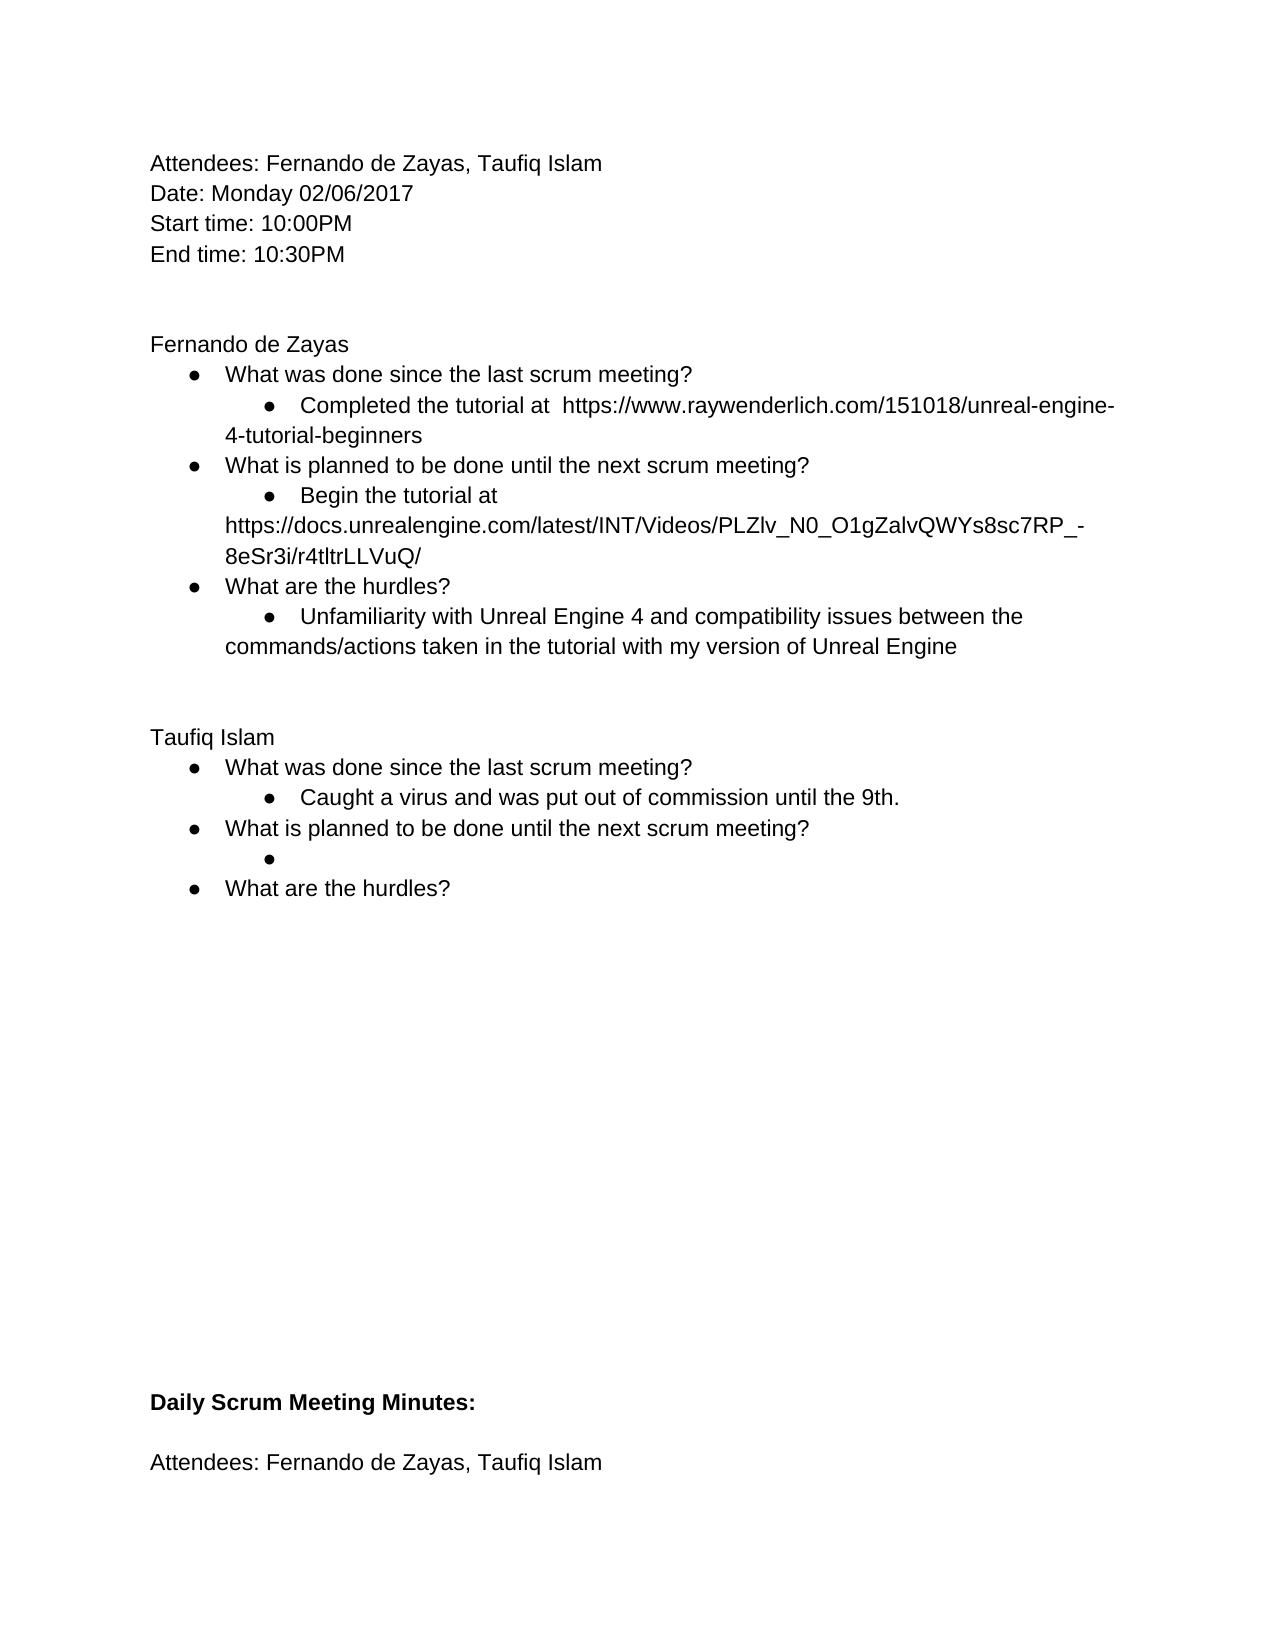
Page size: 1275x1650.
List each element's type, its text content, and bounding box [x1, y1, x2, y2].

text Attendees: Fernando de Zayas, Taufiq Islam [150, 1449, 1125, 1475]
list What is planned to be done until the next scrum meeting? [187, 452, 1125, 478]
text Date: Monday 02/06/2017 [150, 180, 1125, 207]
text Daily Scrum Meeting Minutes: [150, 1388, 1125, 1415]
list What are the hurdles? [187, 573, 1125, 599]
list Unfamiliarity with Unreal Engine 4 and compatibility issues between the commands/actions taken in the tutorial with my version of Unreal Engine [225, 603, 1125, 660]
text Attendees: Fernando de Zayas, Taufiq Islam [150, 150, 1125, 176]
list Completed the tutorial at https://www.raywenderlich.com/151018/unreal-engine-4-tutorial-beginners [225, 392, 1125, 448]
text Start time: 10:00PM [150, 210, 1125, 237]
list What was done since the last scrum meeting? [187, 754, 1125, 781]
text Taufiq Islam [150, 724, 1125, 750]
list What are the hurdles? [187, 875, 1125, 901]
text Fernando de Zayas [150, 331, 1125, 358]
text End time: 10:30PM [150, 241, 1125, 267]
list What is planned to be done until the next scrum meeting? [187, 814, 1125, 841]
list Caught a virus and was put out of commission until the 9th. [225, 784, 1125, 811]
list Begin the tutorial at https://docs.unrealengine.com/latest/INT/Videos/PLZlv_N0_O1gZalvQWYs8sc7RP_-8eSr3i/r4tltrLLVuQ/ [225, 482, 1125, 569]
list What was done since the last scrum meeting? [187, 361, 1125, 388]
